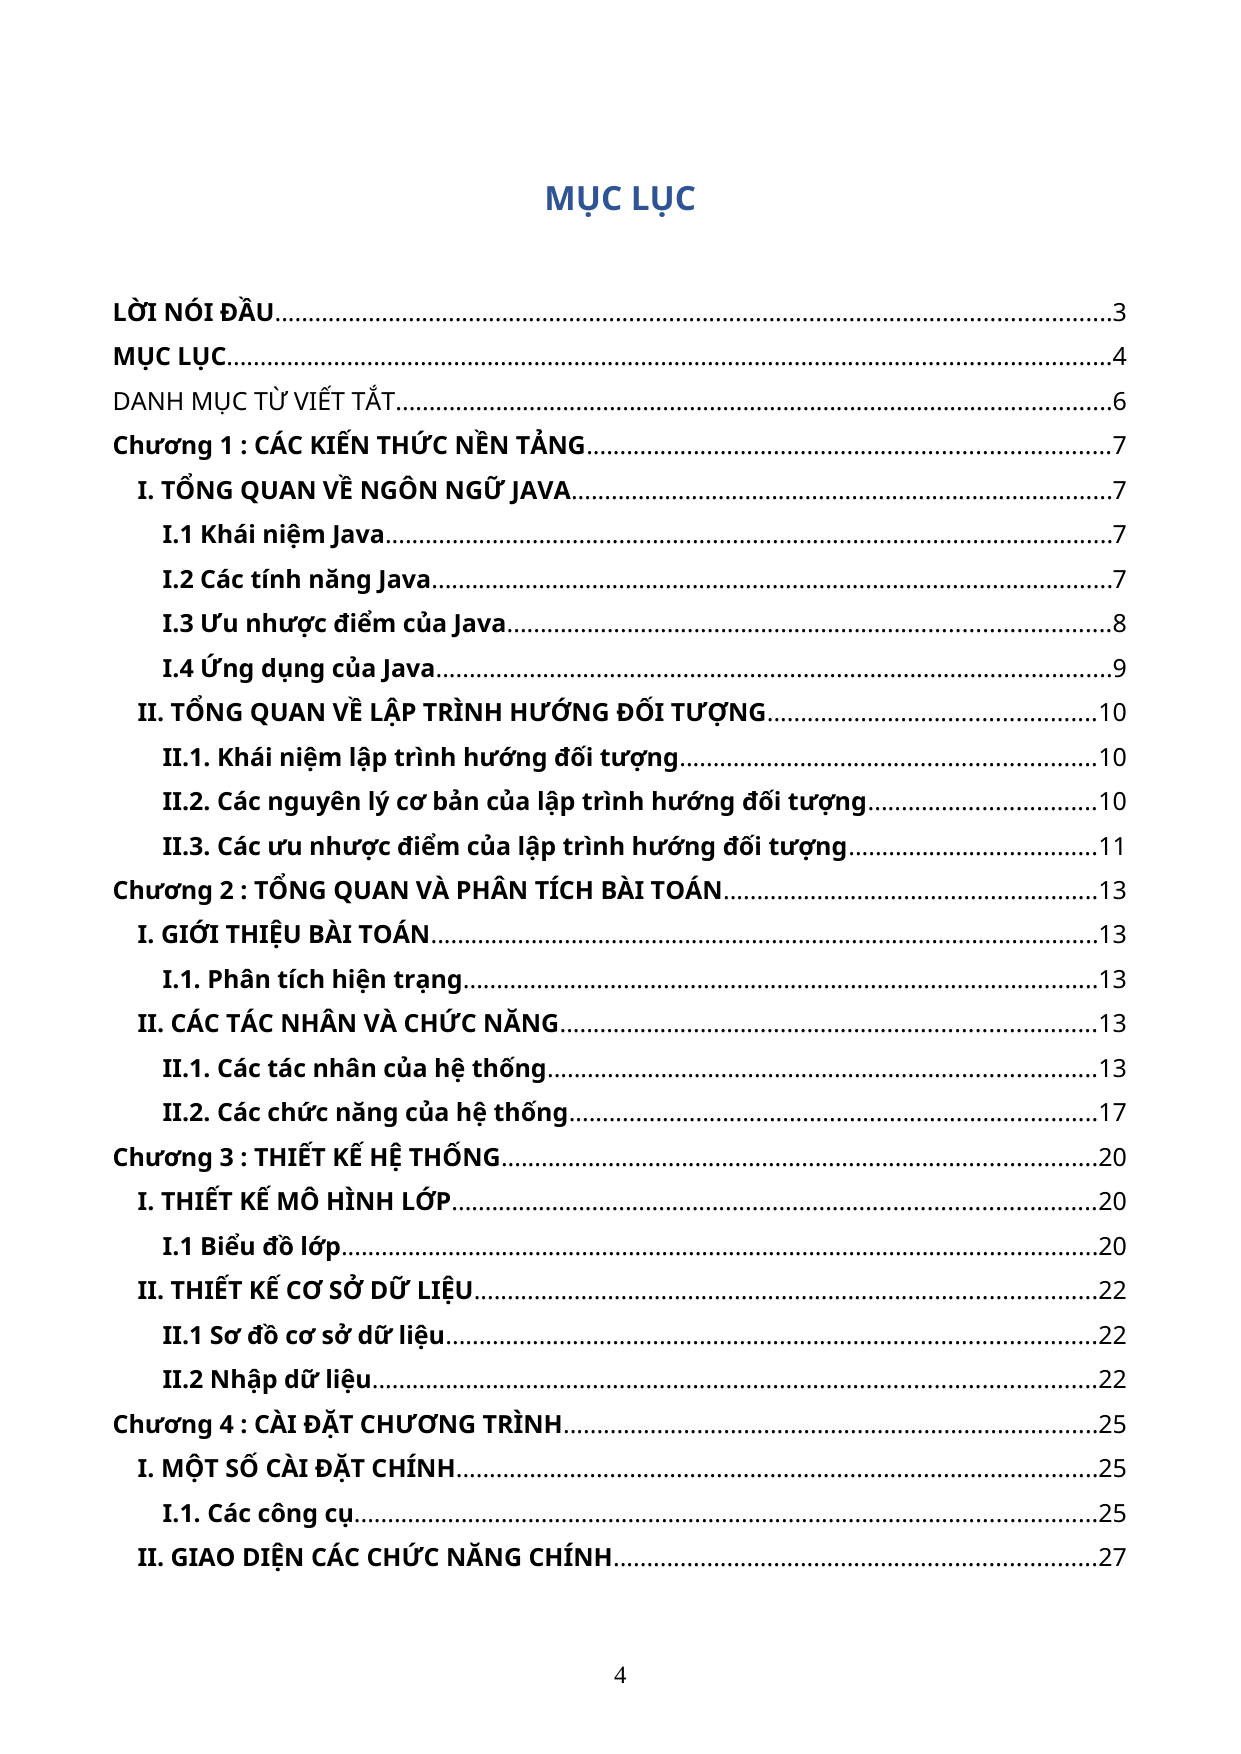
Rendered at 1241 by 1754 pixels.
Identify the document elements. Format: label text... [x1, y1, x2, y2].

subtitle MỤC LỤC [112, 175, 1128, 220]
